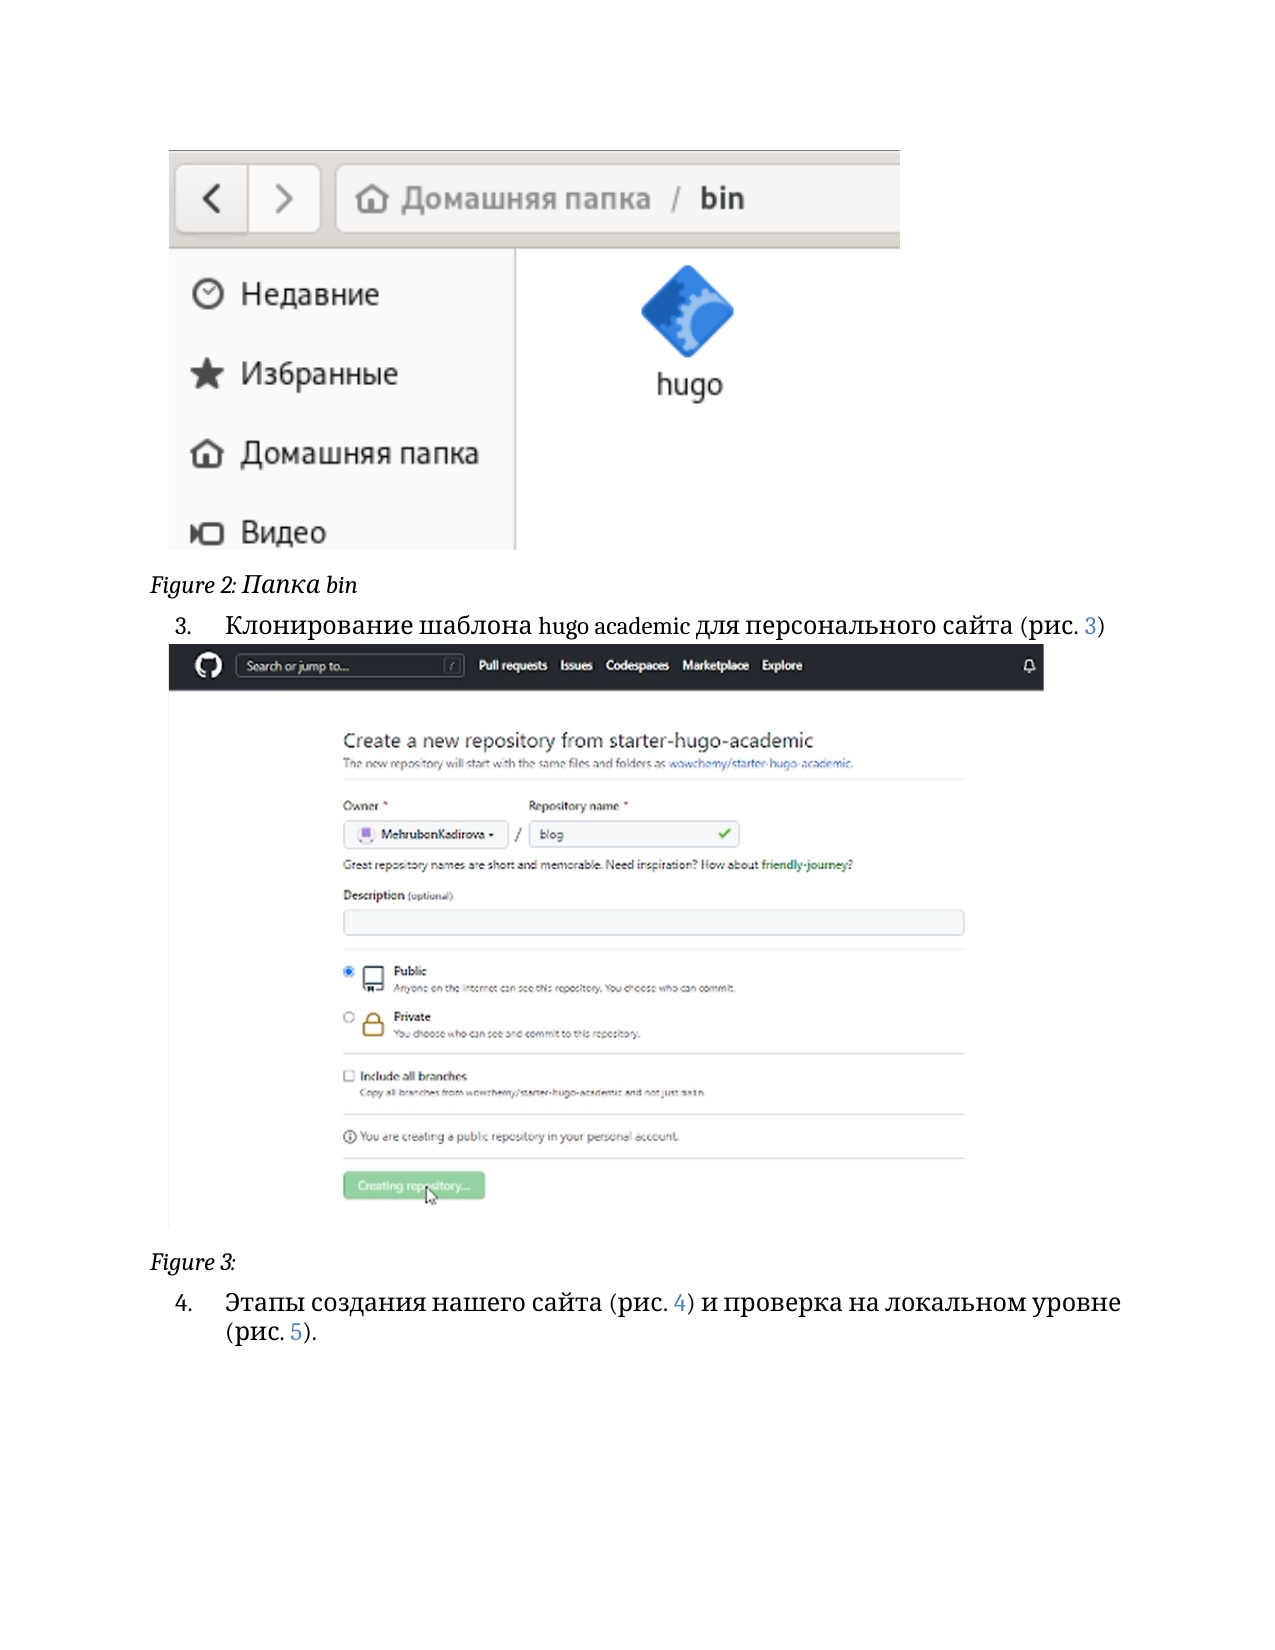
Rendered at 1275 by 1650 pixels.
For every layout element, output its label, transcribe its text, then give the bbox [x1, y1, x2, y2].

picture [168, 150, 900, 550]
text Figure 2: Папка bin [150, 571, 1125, 599]
list Клонирование шаблона hugo academic для персонального сайта (рис. 3) [175, 612, 1125, 641]
text Figure 3: [150, 1248, 1125, 1276]
picture [168, 644, 1044, 1227]
list Этапы создания нашего сайта (рис. 4) и проверка на локальном уровне (рис. 5). [175, 1289, 1125, 1346]
